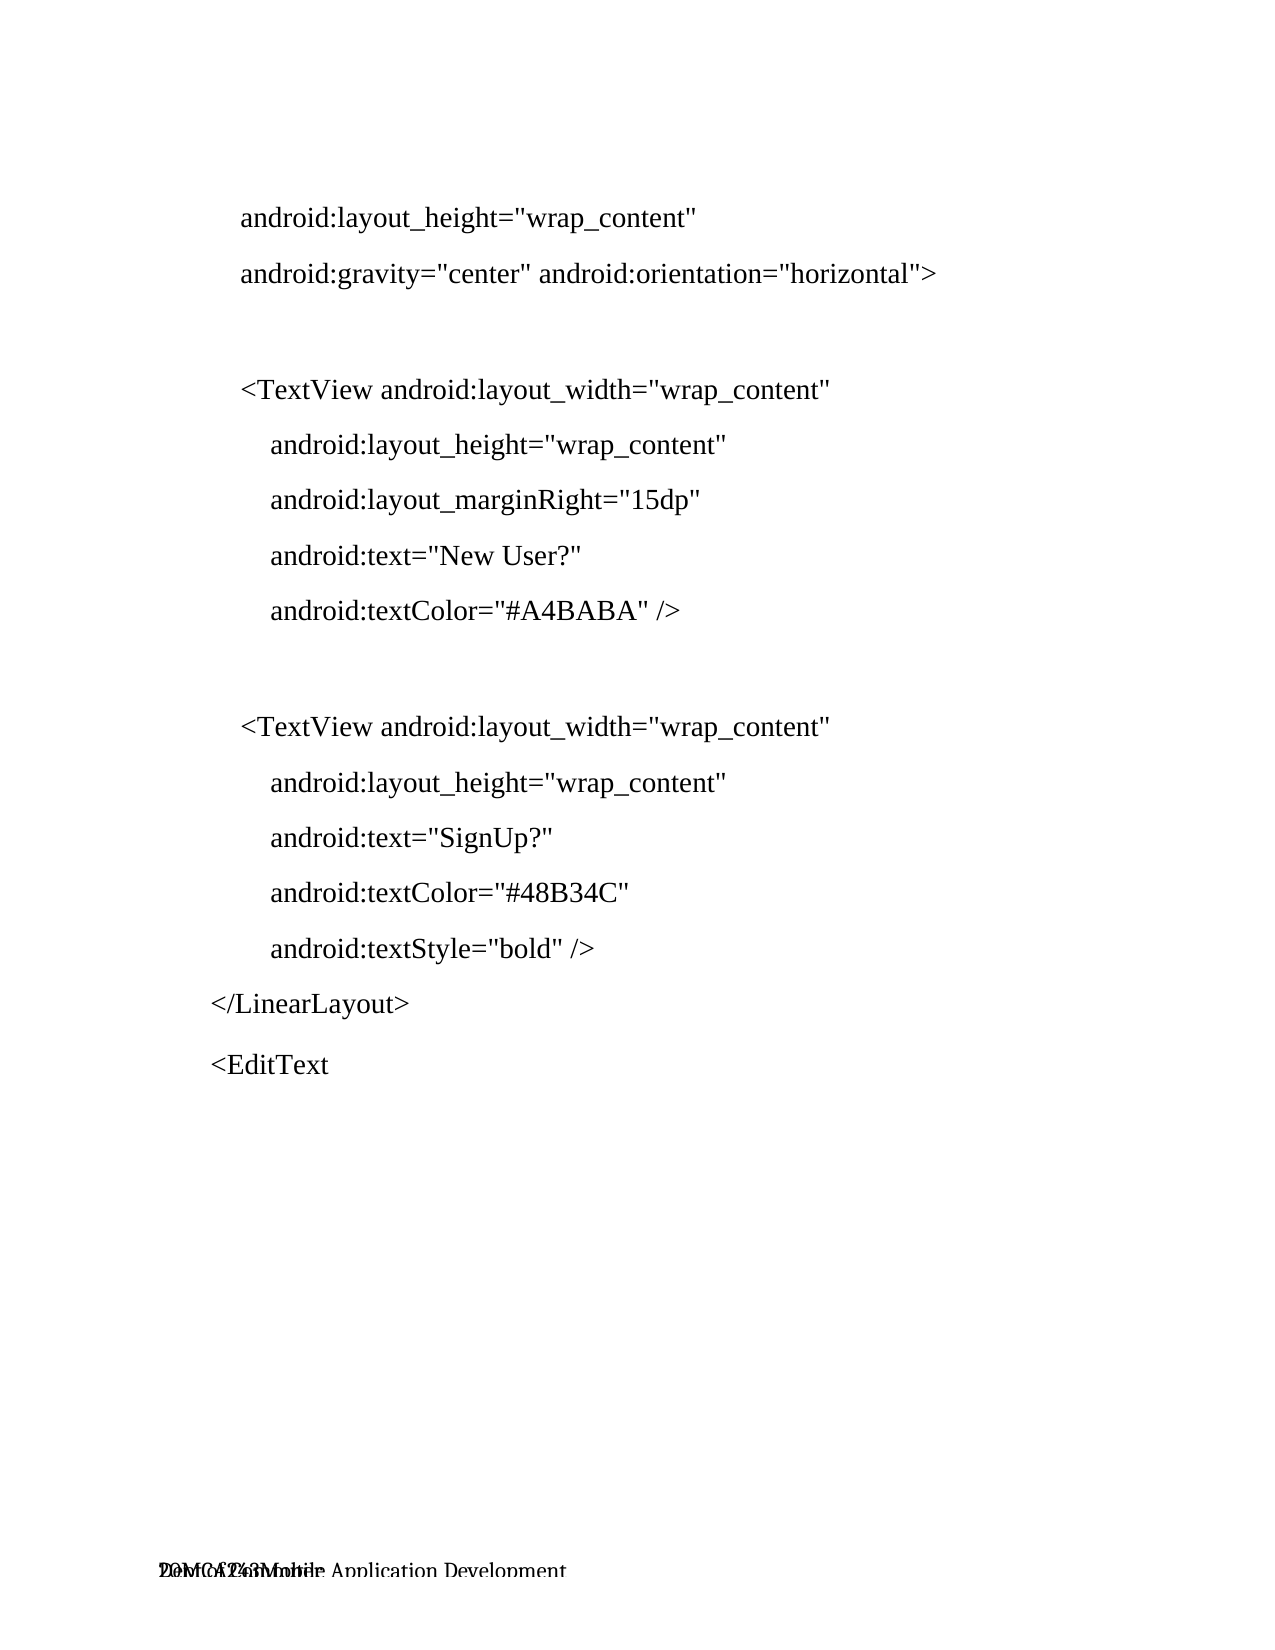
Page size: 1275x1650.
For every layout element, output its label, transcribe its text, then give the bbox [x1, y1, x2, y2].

text </LinearLayout> [210, 987, 1131, 1020]
text android:layout_height="wrap_content" android:gravity="center" android:orientation="horizontal"> [240, 200, 951, 289]
text <TextView android:layout_width="wrap_content" android:layout_height="wrap_content" android:text="SignUp?" android:textColor="#48B34C" android:textStyle="bold" /> [240, 709, 872, 964]
text <TextView android:layout_width="wrap_content" android:layout_height="wrap_content" android:layout_marginRight="15dp" android:text="New User?" android:textColor="#A4BABA" /> [240, 372, 872, 627]
text <EditText [210, 1047, 1131, 1081]
